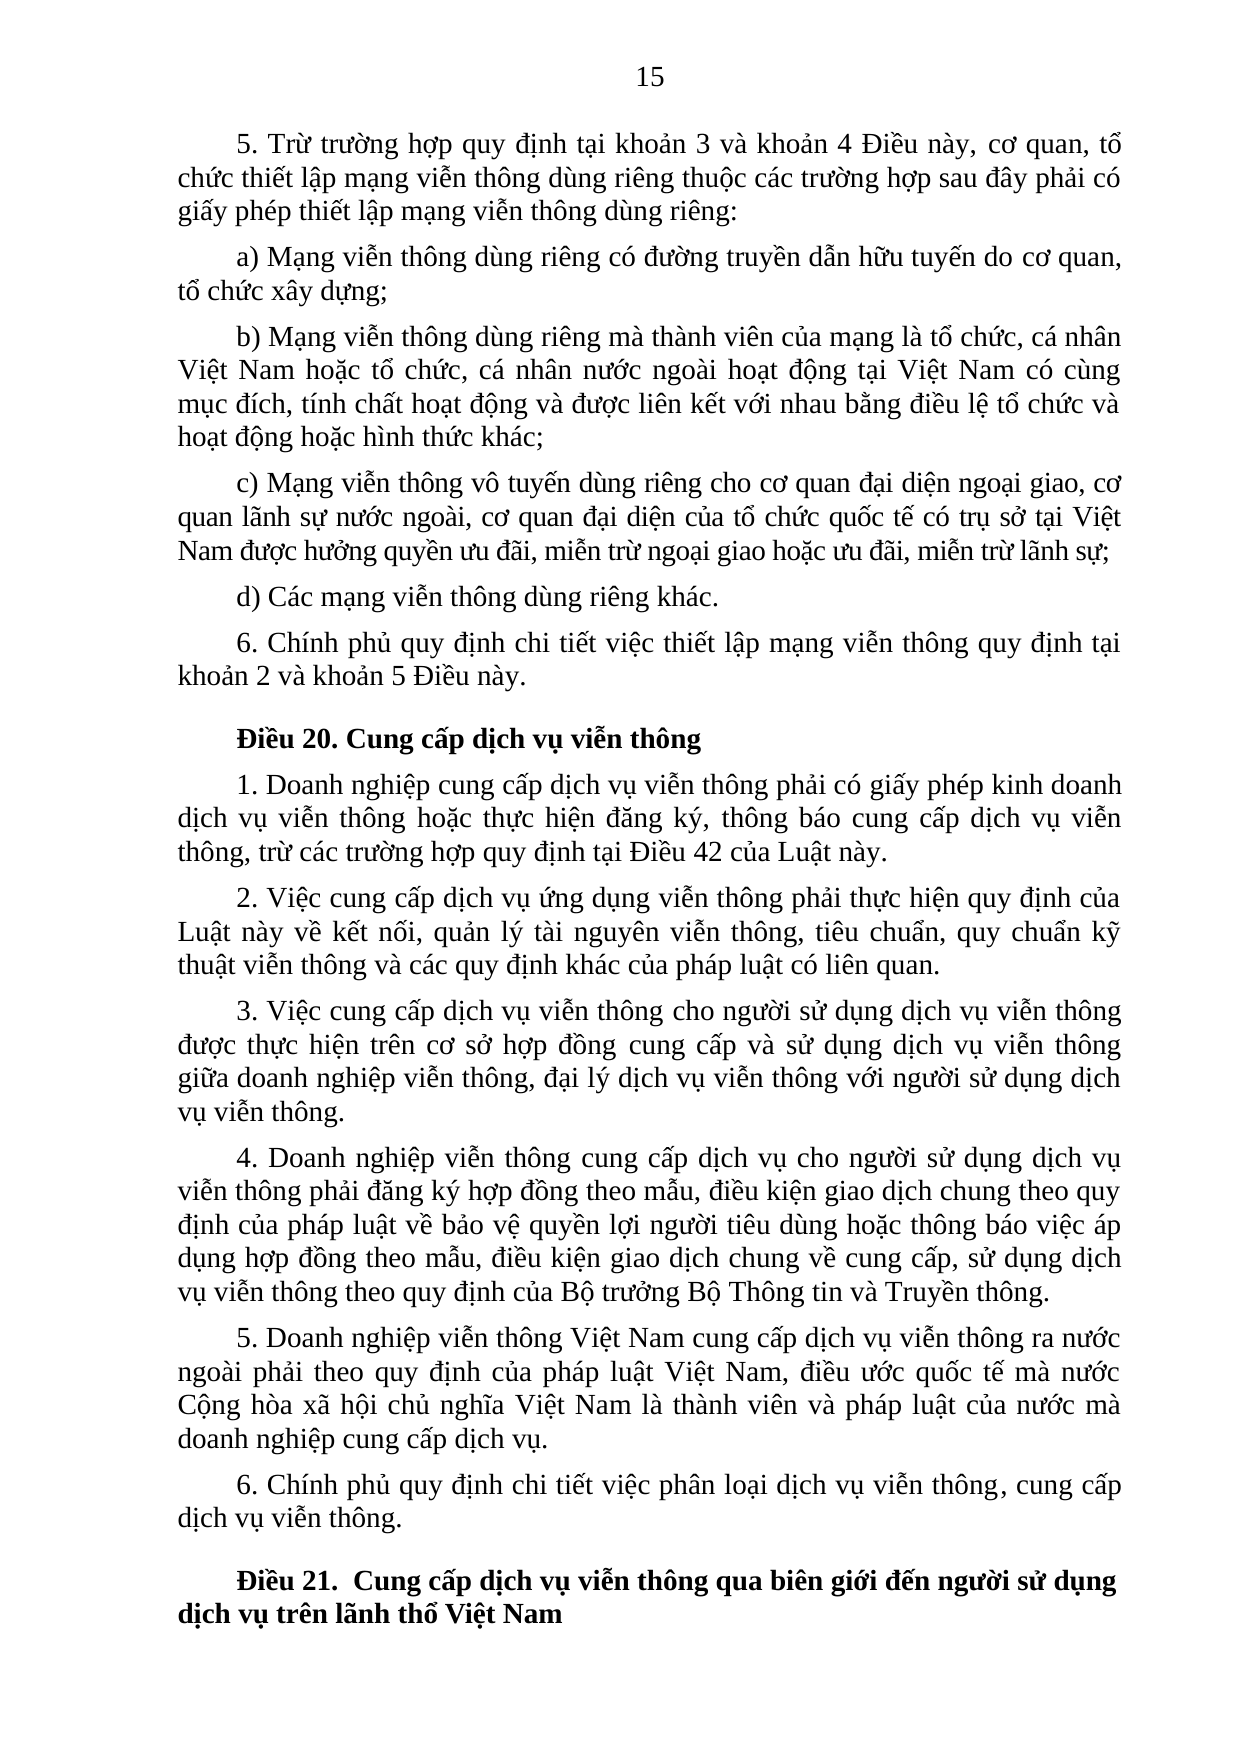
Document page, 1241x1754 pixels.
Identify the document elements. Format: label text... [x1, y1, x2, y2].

subtitle Điều 21. Cung cấp dịch vụ viễn thông qua biên giới đến người sử dụng dịch vụ trên lãnh thổ Việt Nam [177, 1563, 1122, 1630]
text a) Mạng viễn thông dùng riêng có đường truyền dẫn hữu tuyến do cơ quan, tổ chức xây dựng; [177, 239, 1122, 306]
text d) Các mạng viễn thông dùng riêng khác. [177, 579, 1122, 612]
text 5. Doanh nghiệp viễn thông Việt Nam cung cấp dịch vụ viễn thông ra nước ngoài phải theo quy định của pháp luật Việt Nam, điều ước quốc tế mà nước Cộng hòa xã hội chủ nghĩa Việt Nam là thành viên và pháp luật của nước mà doanh nghiệp cung cấp dịch vụ. [177, 1320, 1122, 1454]
subtitle Điều 20. Cung cấp dịch vụ viễn thông [177, 721, 1122, 754]
text 6. Chính phủ quy định chi tiết việc phân loại dịch vụ viễn thông, cung cấp dịch vụ viễn thông. [177, 1467, 1122, 1534]
text 1. Doanh nghiệp cung cấp dịch vụ viễn thông phải có giấy phép kinh doanh dịch vụ viễn thông hoặc thực hiện đăng ký, thông báo cung cấp dịch vụ viễn thông, trừ các trường hợp quy định tại Điều 42 của Luật này. [177, 767, 1122, 868]
text c) Mạng viễn thông vô tuyến dùng riêng cho cơ quan đại diện ngoại giao, cơ quan lãnh sự nước ngoài, cơ quan đại diện của tổ chức quốc tế có trụ sở tại Việt Nam được hưởng quyền ưu đãi, miễn trừ ngoại giao hoặc ưu đãi, miễn trừ lãnh sự; [177, 466, 1122, 566]
text 6. Chính phủ quy định chi tiết việc thiết lập mạng viễn thông quy định tại khoản 2 và khoản 5 Điều này. [177, 625, 1122, 692]
text b) Mạng viễn thông dùng riêng mà thành viên của mạng là tổ chức, cá nhân Việt Nam hoặc tổ chức, cá nhân nước ngoài hoạt động tại Việt Nam có cùng mục đích, tính chất hoạt động và được liên kết với nhau bằng điều lệ tổ chức và hoạt động hoặc hình thức khác; [177, 319, 1122, 453]
text 2. Việc cung cấp dịch vụ ứng dụng viễn thông phải thực hiện quy định của Luật này về kết nối, quản lý tài nguyên viễn thông, tiêu chuẩn, quy chuẩn kỹ thuật viễn thông và các quy định khác của pháp luật có liên quan. [177, 880, 1122, 981]
text 3. Việc cung cấp dịch vụ viễn thông cho người sử dụng dịch vụ viễn thông được thực hiện trên cơ sở hợp đồng cung cấp và sử dụng dịch vụ viễn thông giữa doanh nghiệp viễn thông, đại lý dịch vụ viễn thông với người sử dụng dịch vụ viễn thông. [177, 993, 1122, 1127]
text 4. Doanh nghiệp viễn thông cung cấp dịch vụ cho người sử dụng dịch vụ viễn thông phải đăng ký hợp đồng theo mẫu, điều kiện giao dịch chung theo quy định của pháp luật về bảo vệ quyền lợi người tiêu dùng hoặc thông báo việc áp dụng hợp đồng theo mẫu, điều kiện giao dịch chung về cung cấp, sử dụng dịch vụ viễn thông theo quy định của Bộ trưởng Bộ Thông tin và Truyền thông. [177, 1140, 1122, 1308]
text 5. Trừ trường hợp quy định tại khoản 3 và khoản 4 Điều này, cơ quan, tổ chức thiết lập mạng viễn thông dùng riêng thuộc các trường hợp sau đây phải có giấy phép thiết lập mạng viễn thông dùng riêng: [177, 126, 1122, 227]
